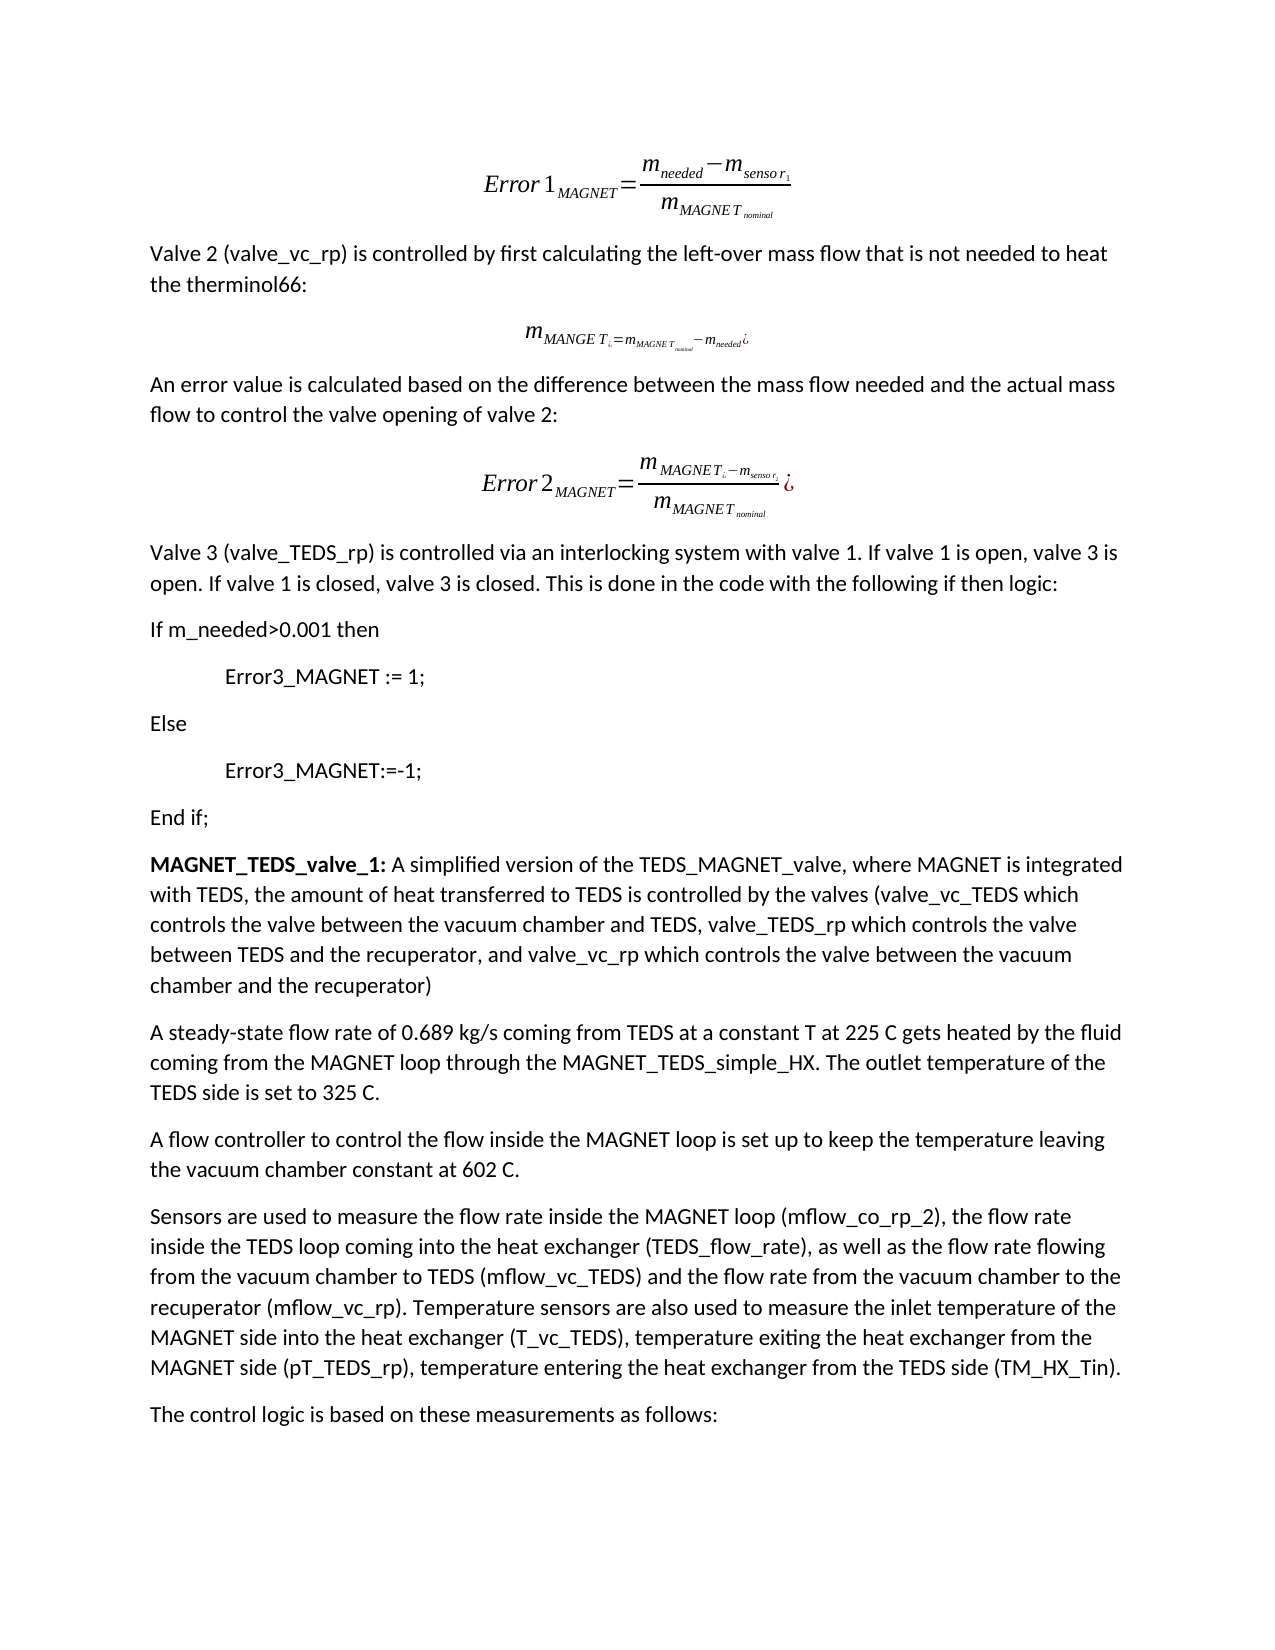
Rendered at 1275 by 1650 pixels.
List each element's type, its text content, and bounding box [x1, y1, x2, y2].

text Valve 2 (valve_vc_rp) is controlled by first calculating the left-over mass flow that is not needed to heat the therminol66: [150, 239, 1125, 298]
text Sensors are used to measure the flow rate inside the MAGNET loop (mflow_co_rp_2), the flow rate inside the TEDS loop coming into the heat exchanger (TEDS_flow_rate), as well as the flow rate flowing from the vacuum chamber to TEDS (mflow_vc_TEDS) and the flow rate from the vacuum chamber to the recuperator (mflow_vc_rp). Temperature sensors are also used to measure the inlet temperature of the MAGNET side into the heat exchanger (T_vc_TEDS), temperature exiting the heat exchanger from the MAGNET side (pT_TEDS_rp), temperature entering the heat exchanger from the TEDS side (TM_HX_Tin). [150, 1202, 1125, 1381]
text A flow controller to control the flow inside the MAGNET loop is set up to keep the temperature leaving the vacuum chamber constant at 602 C. [150, 1125, 1125, 1183]
text Error3_MAGNET:=-1; [150, 756, 1125, 784]
text Error3_MAGNET := 1; [150, 662, 1125, 690]
text If m_needed>0.001 then [150, 616, 1125, 643]
text MAGNET_TEDS_valve_1: A simplified version of the TEDS_MAGNET_valve, where MAGNET is integrated with TEDS, the amount of heat transferred to TEDS is controlled by the valves (valve_vc_TEDS which controls the valve between the vacuum chamber and TEDS, valve_TEDS_rp which controls the valve between TEDS and the recuperator, and valve_vc_rp which controls the valve between the vacuum chamber and the recuperator) [150, 850, 1125, 999]
text End if; [150, 803, 1125, 831]
text A steady-state flow rate of 0.689 kg/s coming from TEDS at a constant T at 225 C gets heated by the fluid coming from the MAGNET loop through the MAGNET_TEDS_simple_HX. The outlet temperature of the TEDS side is set to 325 C. [150, 1018, 1125, 1106]
text Valve 3 (valve_TEDS_rp) is controlled via an interlocking system with valve 1. If valve 1 is open, valve 3 is open. If valve 1 is closed, valve 3 is closed. This is done in the code with the following if then logic: [150, 538, 1125, 597]
text The control logic is based on these measurements as follows: [150, 1400, 1125, 1428]
text An error value is calculated based on the difference between the mass flow needed and the actual mass flow to control the valve opening of valve 2: [150, 370, 1125, 429]
text Else [150, 709, 1125, 737]
